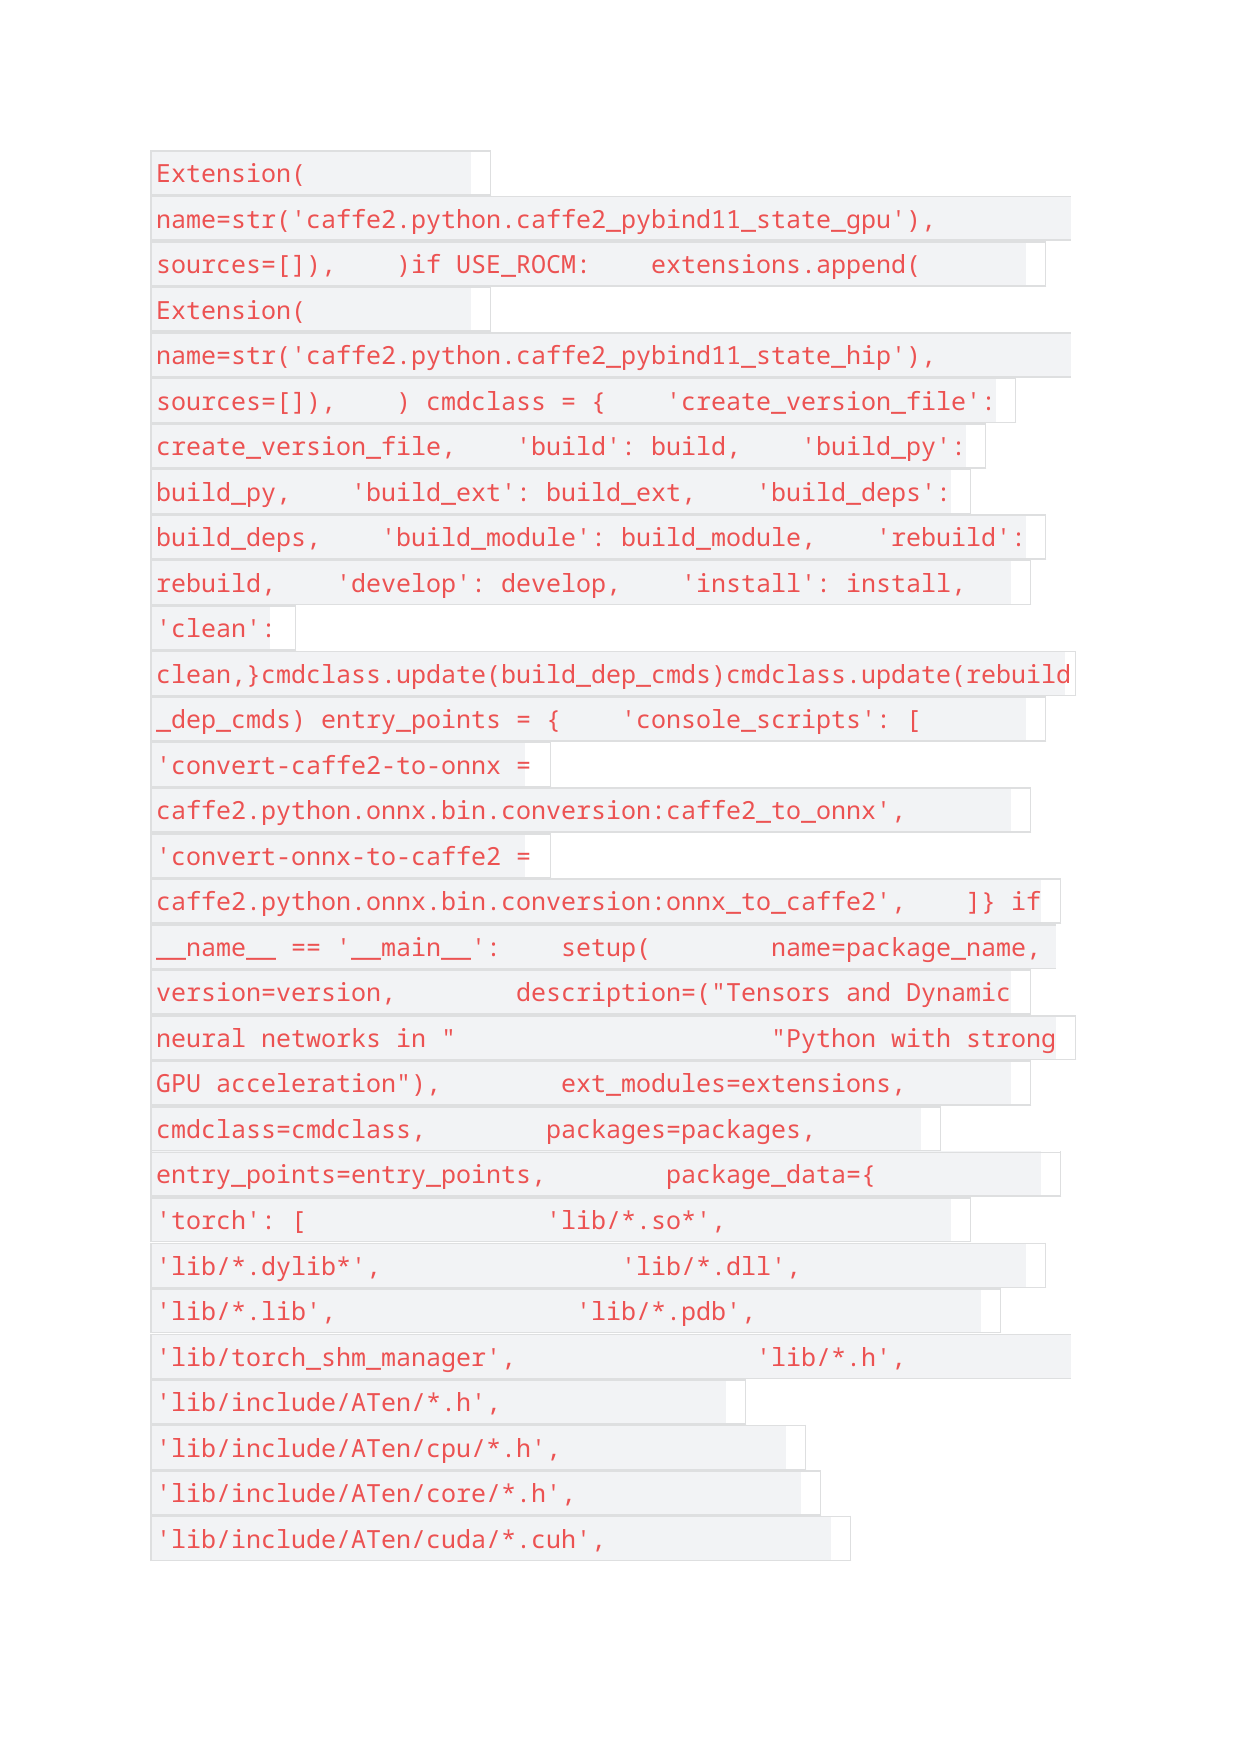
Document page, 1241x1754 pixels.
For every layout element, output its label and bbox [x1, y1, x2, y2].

text [151, 150, 1090, 1561]
